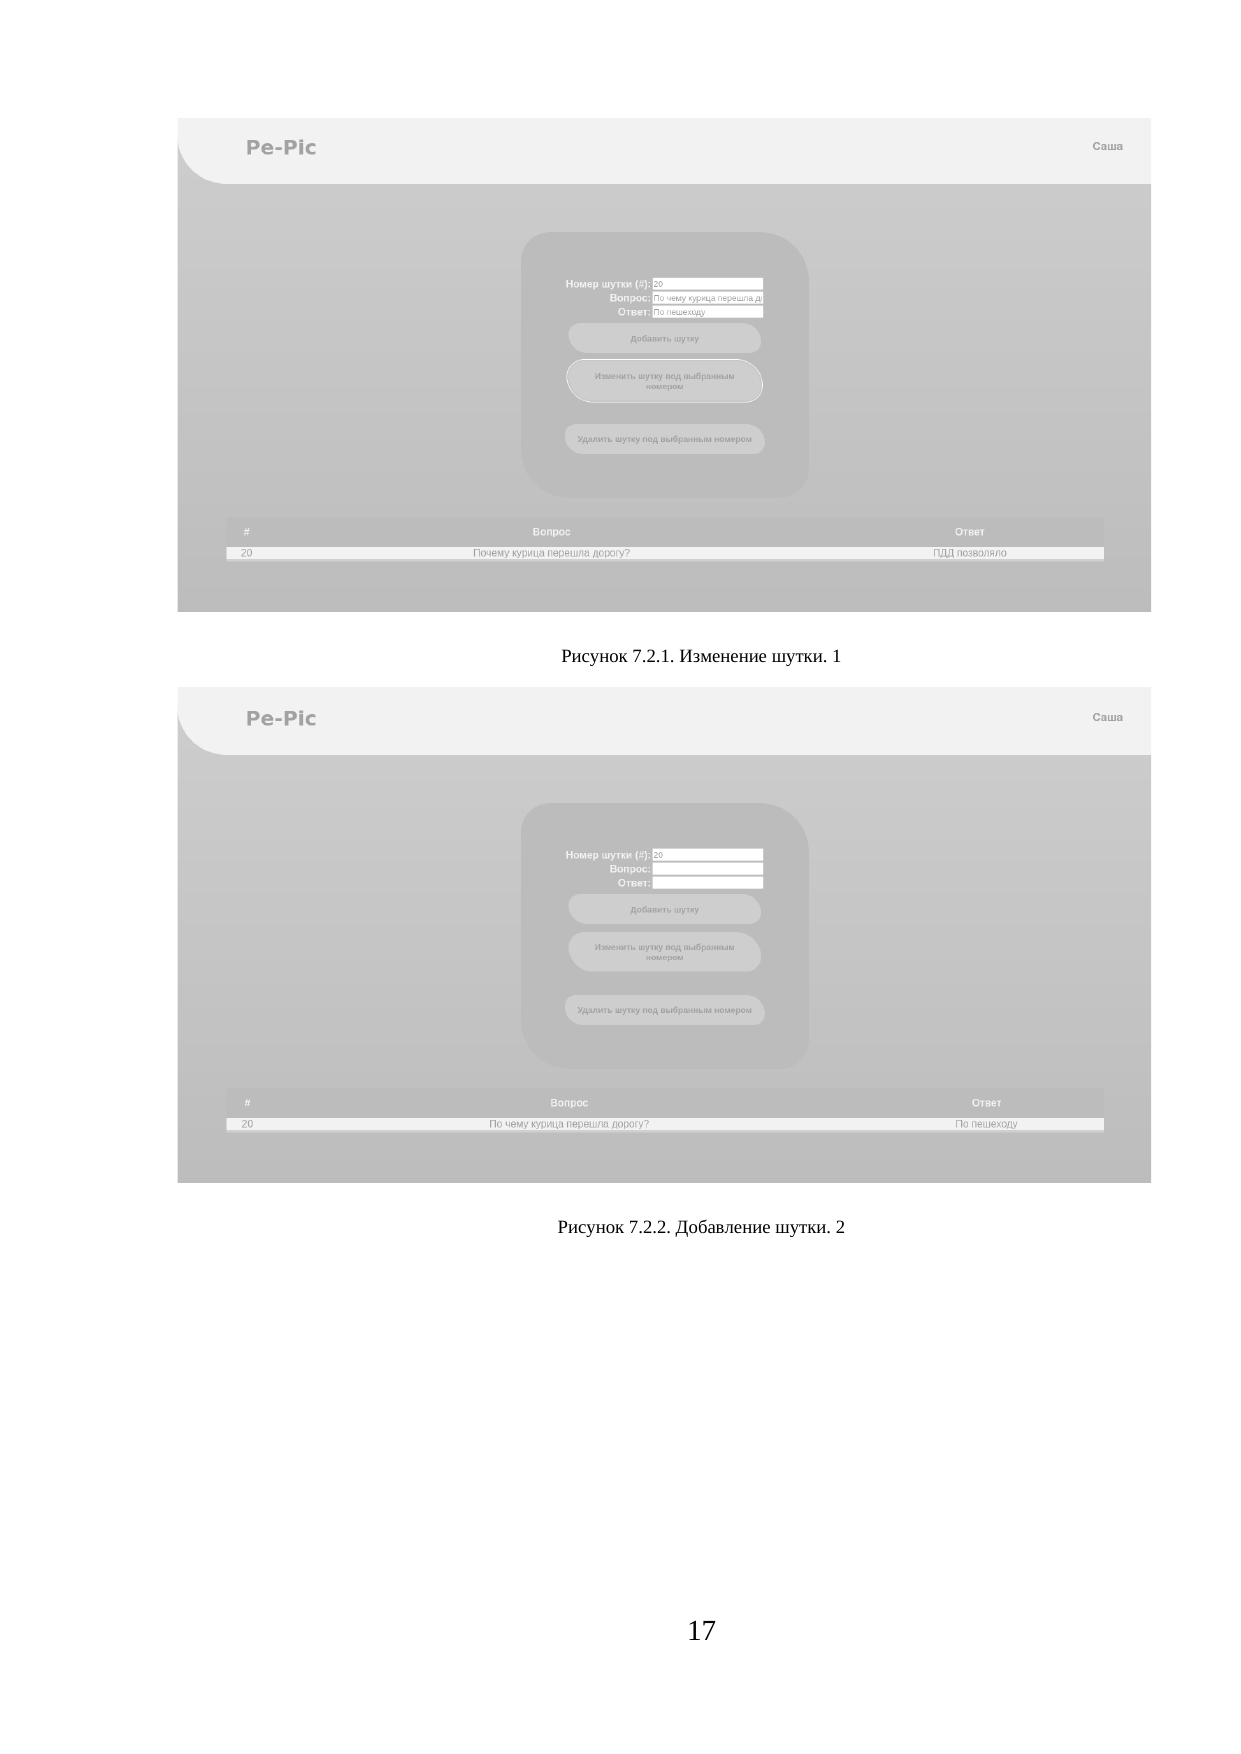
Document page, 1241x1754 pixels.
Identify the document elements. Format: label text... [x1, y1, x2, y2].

text Рисунок 7.2.1. Изменение шутки. 1 [177, 645, 1152, 667]
text Рисунок 7.2.2. Добавление шутки. 2 [177, 1216, 1152, 1238]
